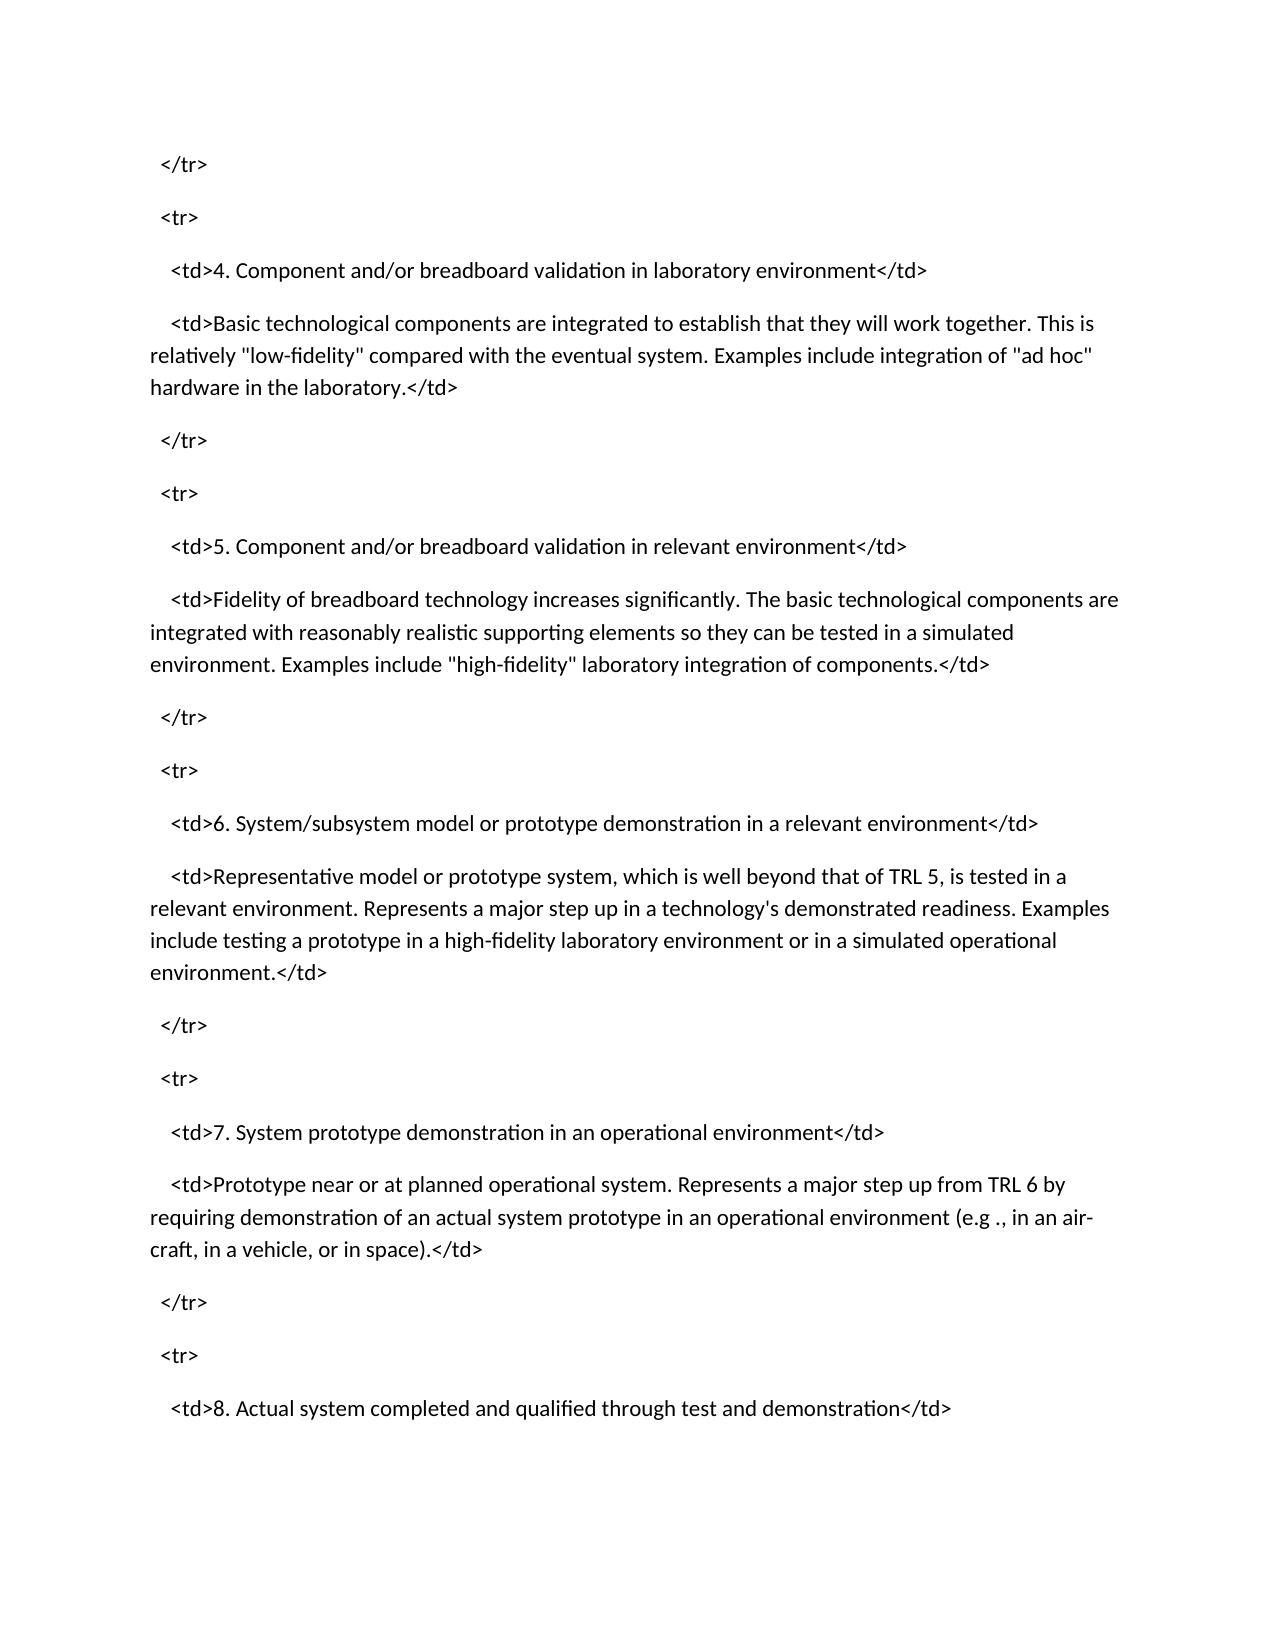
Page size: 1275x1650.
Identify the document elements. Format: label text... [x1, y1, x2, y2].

text <tr> [150, 756, 1125, 784]
text <td>6. System/subsystem model or prototype demonstration in a relevant environment</td> [150, 809, 1125, 837]
text <td>8. Actual system completed and qualified through test and demonstration</td> [150, 1394, 1125, 1422]
text <td>7. System prototype demonstration in an operational environment</td> [150, 1118, 1125, 1146]
text </tr> [150, 426, 1125, 454]
text </tr> [150, 1012, 1125, 1039]
text <td>4. Component and/or breadboard validation in laboratory environment</td> [150, 256, 1125, 284]
text <tr> [150, 203, 1125, 231]
text <td>Fidelity of breadboard technology increases significantly. The basic technological components are integrated with reasonably realistic supporting elements so they can be tested in a simulated environment. Examples include "high-fidelity" laboratory integration of components.</td> [150, 586, 1125, 678]
text </tr> [150, 1288, 1125, 1316]
text </tr> [150, 703, 1125, 731]
text <td>5. Component and/or breadboard validation in relevant environment</td> [150, 532, 1125, 561]
text <td>Representative model or prototype system, which is well beyond that of TRL 5, is tested in a relevant environment. Represents a major step up in a technology's demonstrated readiness. Examples include testing a prototype in a high-fidelity laboratory environment or in a simulated operational environment.</td> [150, 862, 1125, 987]
text <td>Prototype near or at planned operational system. Represents a major step up from TRL 6 by requiring demonstration of an actual system prototype in an operational environment (e.g ., in an air-craft, in a vehicle, or in space).</td> [150, 1171, 1125, 1263]
text <td>Basic technological components are integrated to establish that they will work together. This is relatively "low-fidelity" compared with the eventual system. Examples include integration of "ad hoc" hardware in the laboratory.</td> [150, 309, 1125, 401]
text </tr> [150, 150, 1125, 178]
text <tr> [150, 1064, 1125, 1093]
text <tr> [150, 1341, 1125, 1369]
text <tr> [150, 479, 1125, 507]
